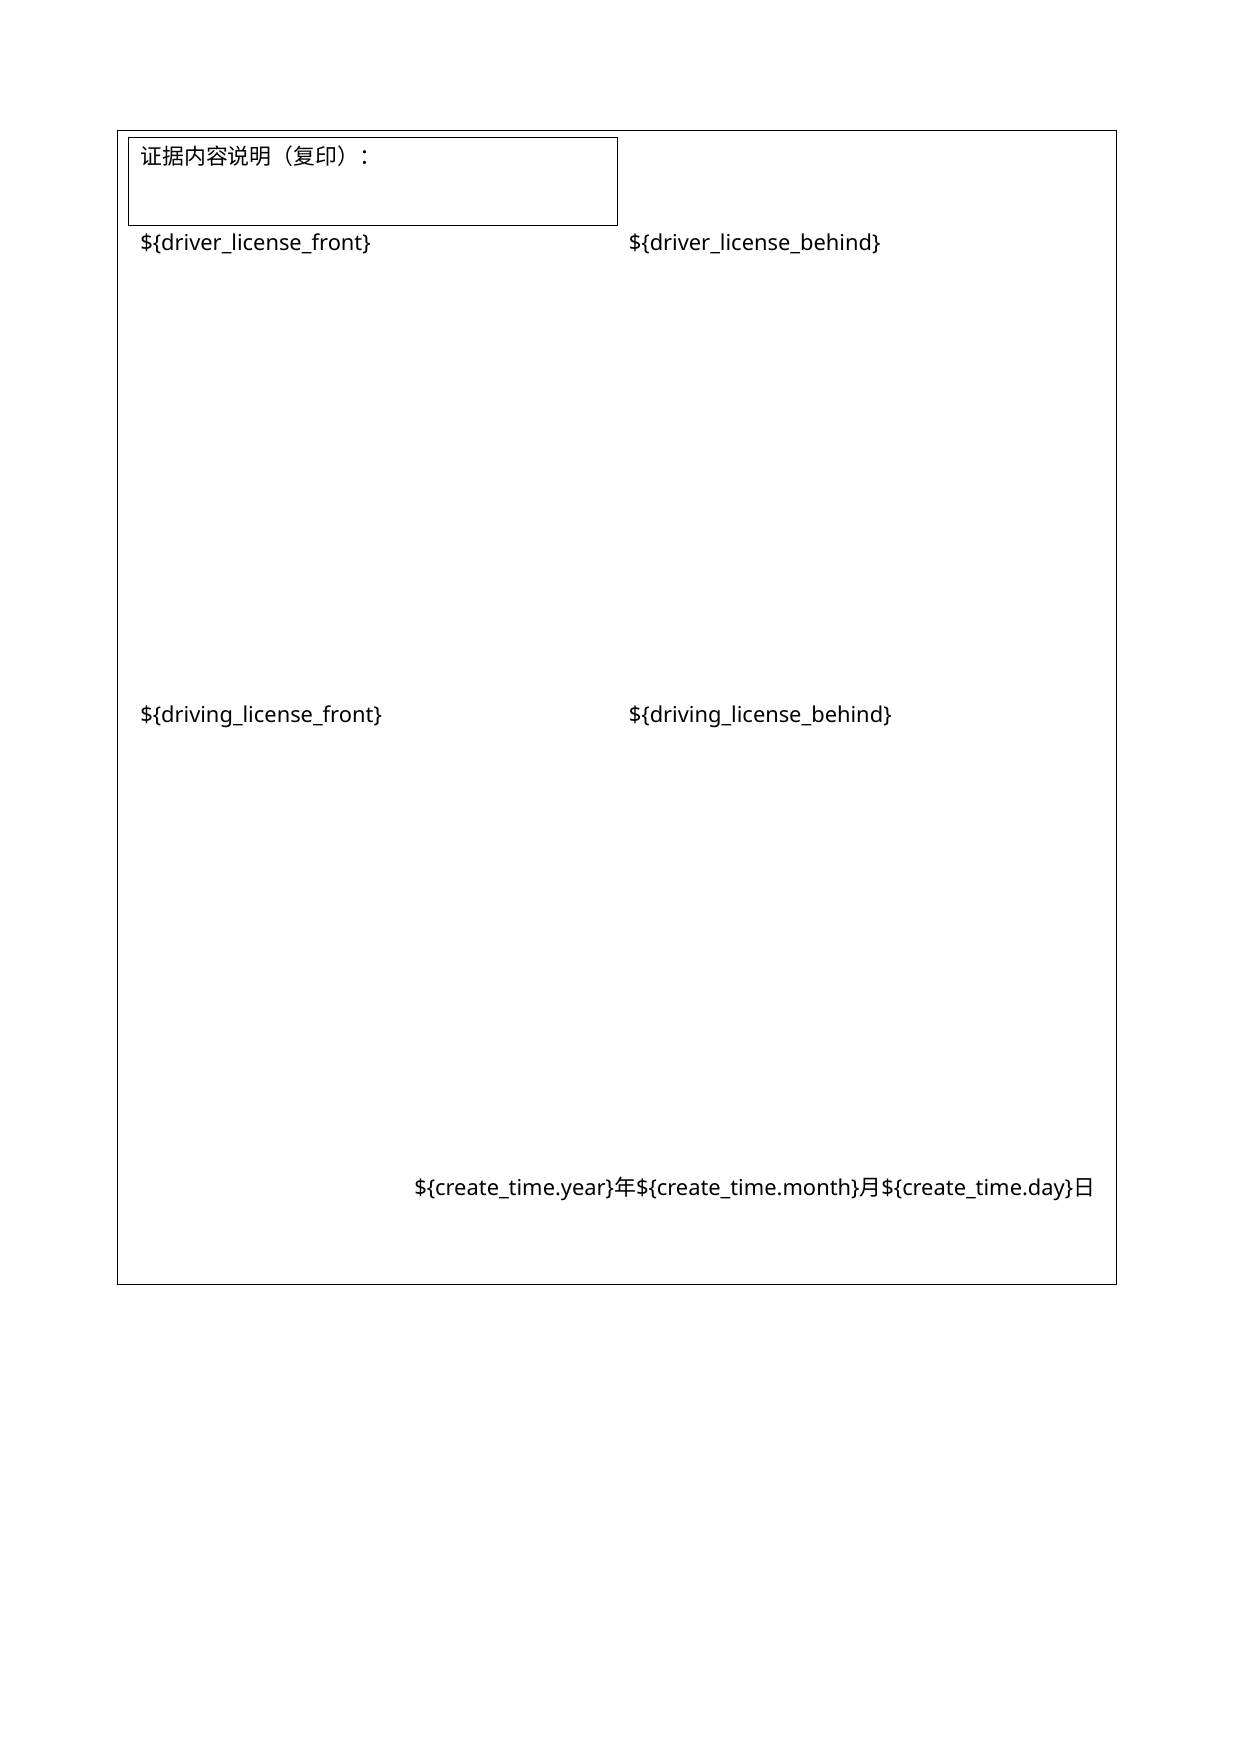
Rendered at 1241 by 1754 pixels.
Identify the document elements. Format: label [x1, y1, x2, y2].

table_cell [118, 131, 1116, 1284]
